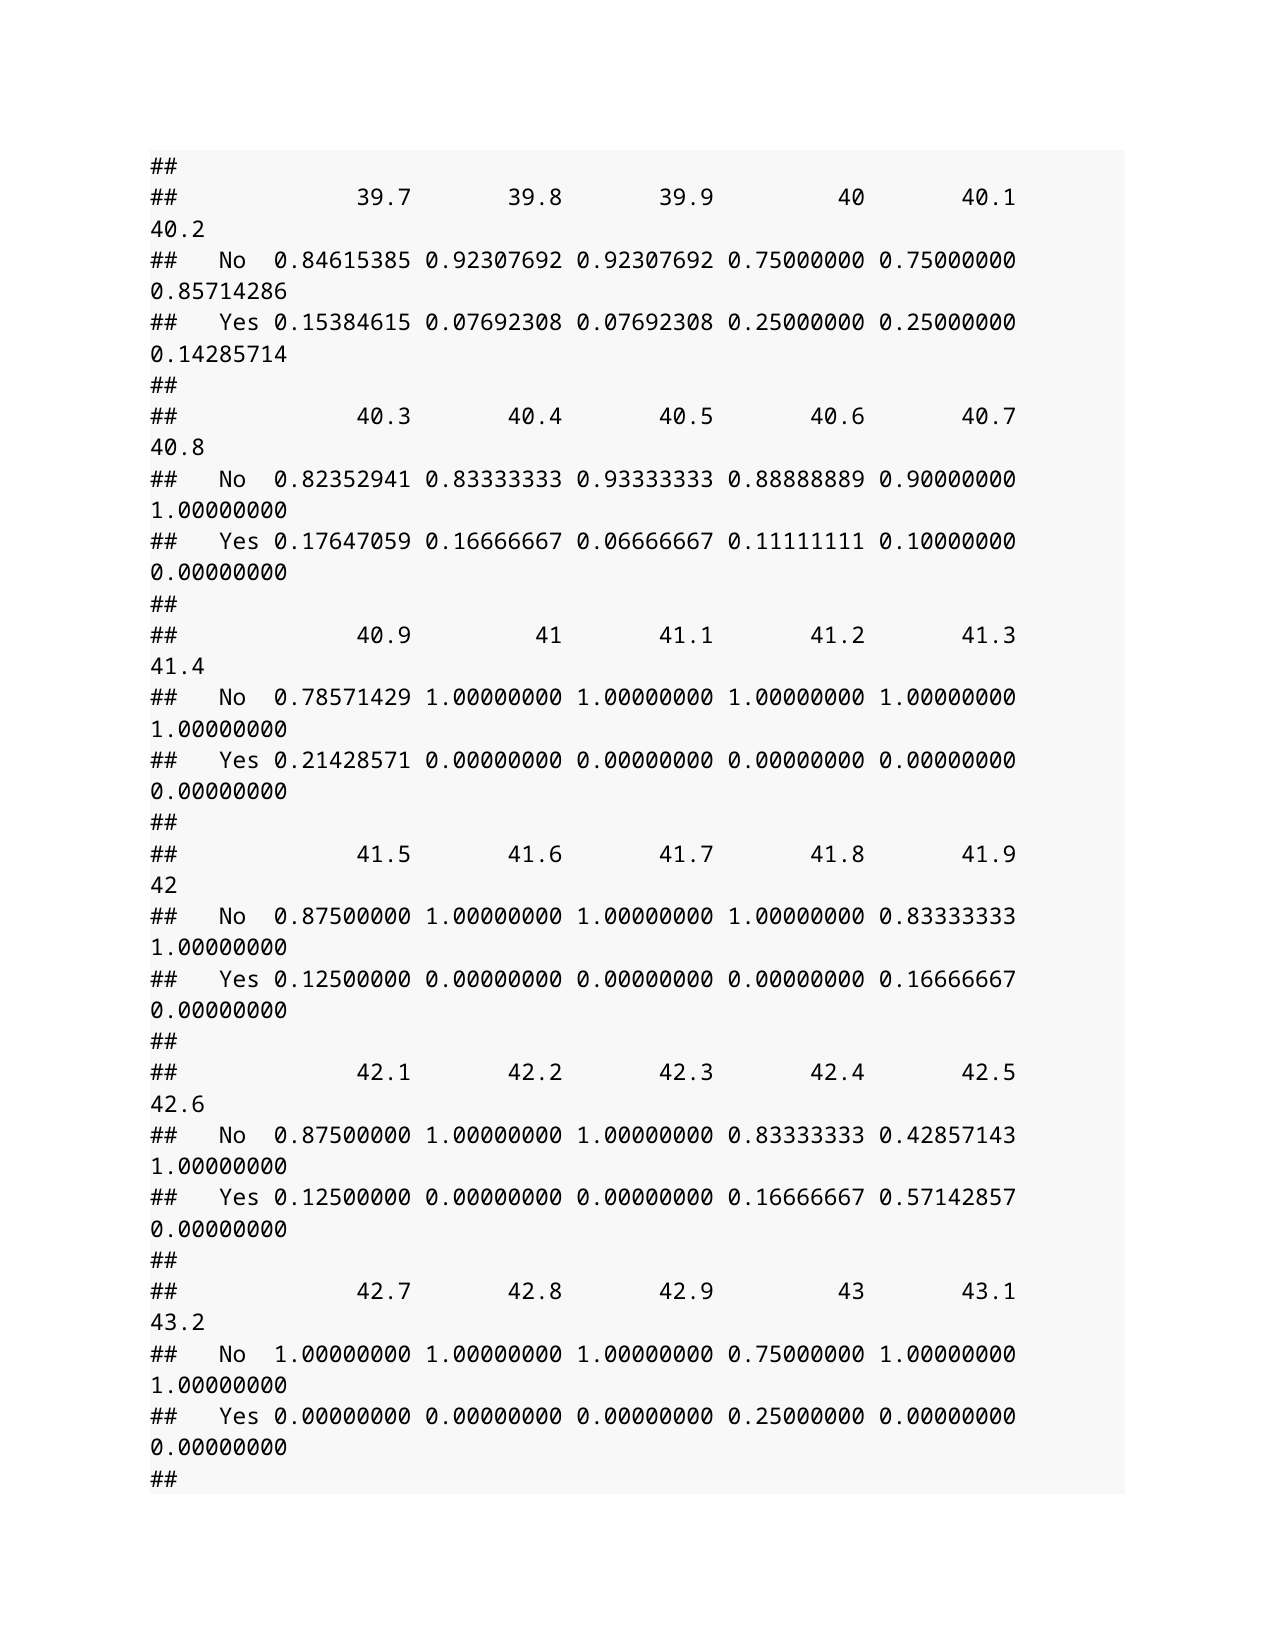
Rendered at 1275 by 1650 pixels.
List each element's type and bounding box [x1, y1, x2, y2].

text [150, 150, 1125, 1494]
